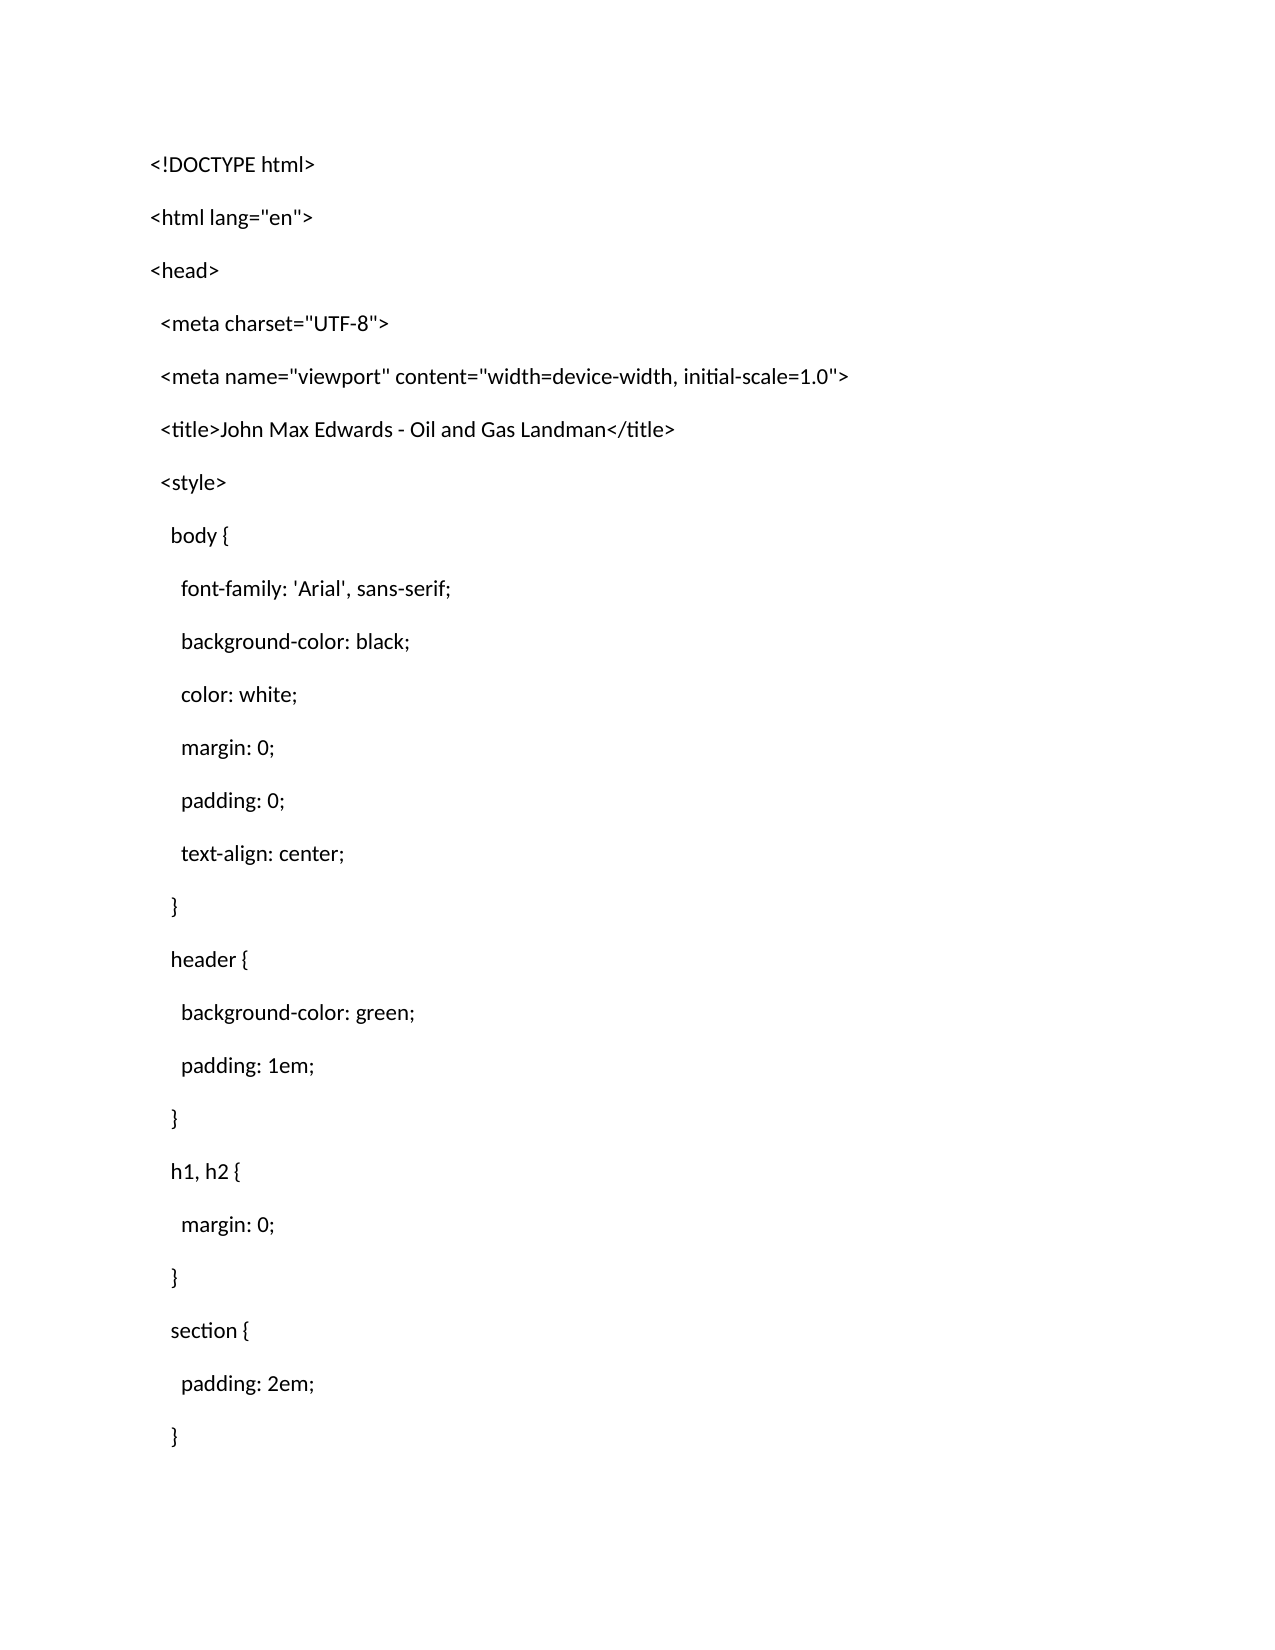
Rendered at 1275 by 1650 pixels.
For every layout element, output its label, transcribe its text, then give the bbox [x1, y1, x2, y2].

text padding: 2em; [150, 1369, 1125, 1397]
text <head> [150, 256, 1125, 284]
text color: white; [150, 680, 1125, 708]
text margin: 0; [150, 733, 1125, 761]
text margin: 0; [150, 1210, 1125, 1238]
text <meta charset="UTF-8"> [150, 309, 1125, 337]
text header { [150, 945, 1125, 973]
text body { [150, 521, 1125, 549]
text } [150, 1422, 1125, 1451]
text <title>John Max Edwards - Oil and Gas Landman</title> [150, 415, 1125, 443]
text h1, h2 { [150, 1157, 1125, 1185]
text } [150, 892, 1125, 920]
text <meta name="viewport" content="width=device-width, initial-scale=1.0"> [150, 362, 1125, 390]
text background-color: black; [150, 627, 1125, 655]
text section { [150, 1316, 1125, 1344]
text font-family: 'Arial', sans-serif; [150, 574, 1125, 602]
text <html lang="en"> [150, 203, 1125, 231]
text <!DOCTYPE html> [150, 150, 1125, 178]
text padding: 0; [150, 786, 1125, 814]
text } [150, 1263, 1125, 1291]
text text-align: center; [150, 839, 1125, 867]
text background-color: green; [150, 998, 1125, 1026]
text padding: 1em; [150, 1051, 1125, 1079]
text <style> [150, 468, 1125, 496]
text } [150, 1104, 1125, 1132]
